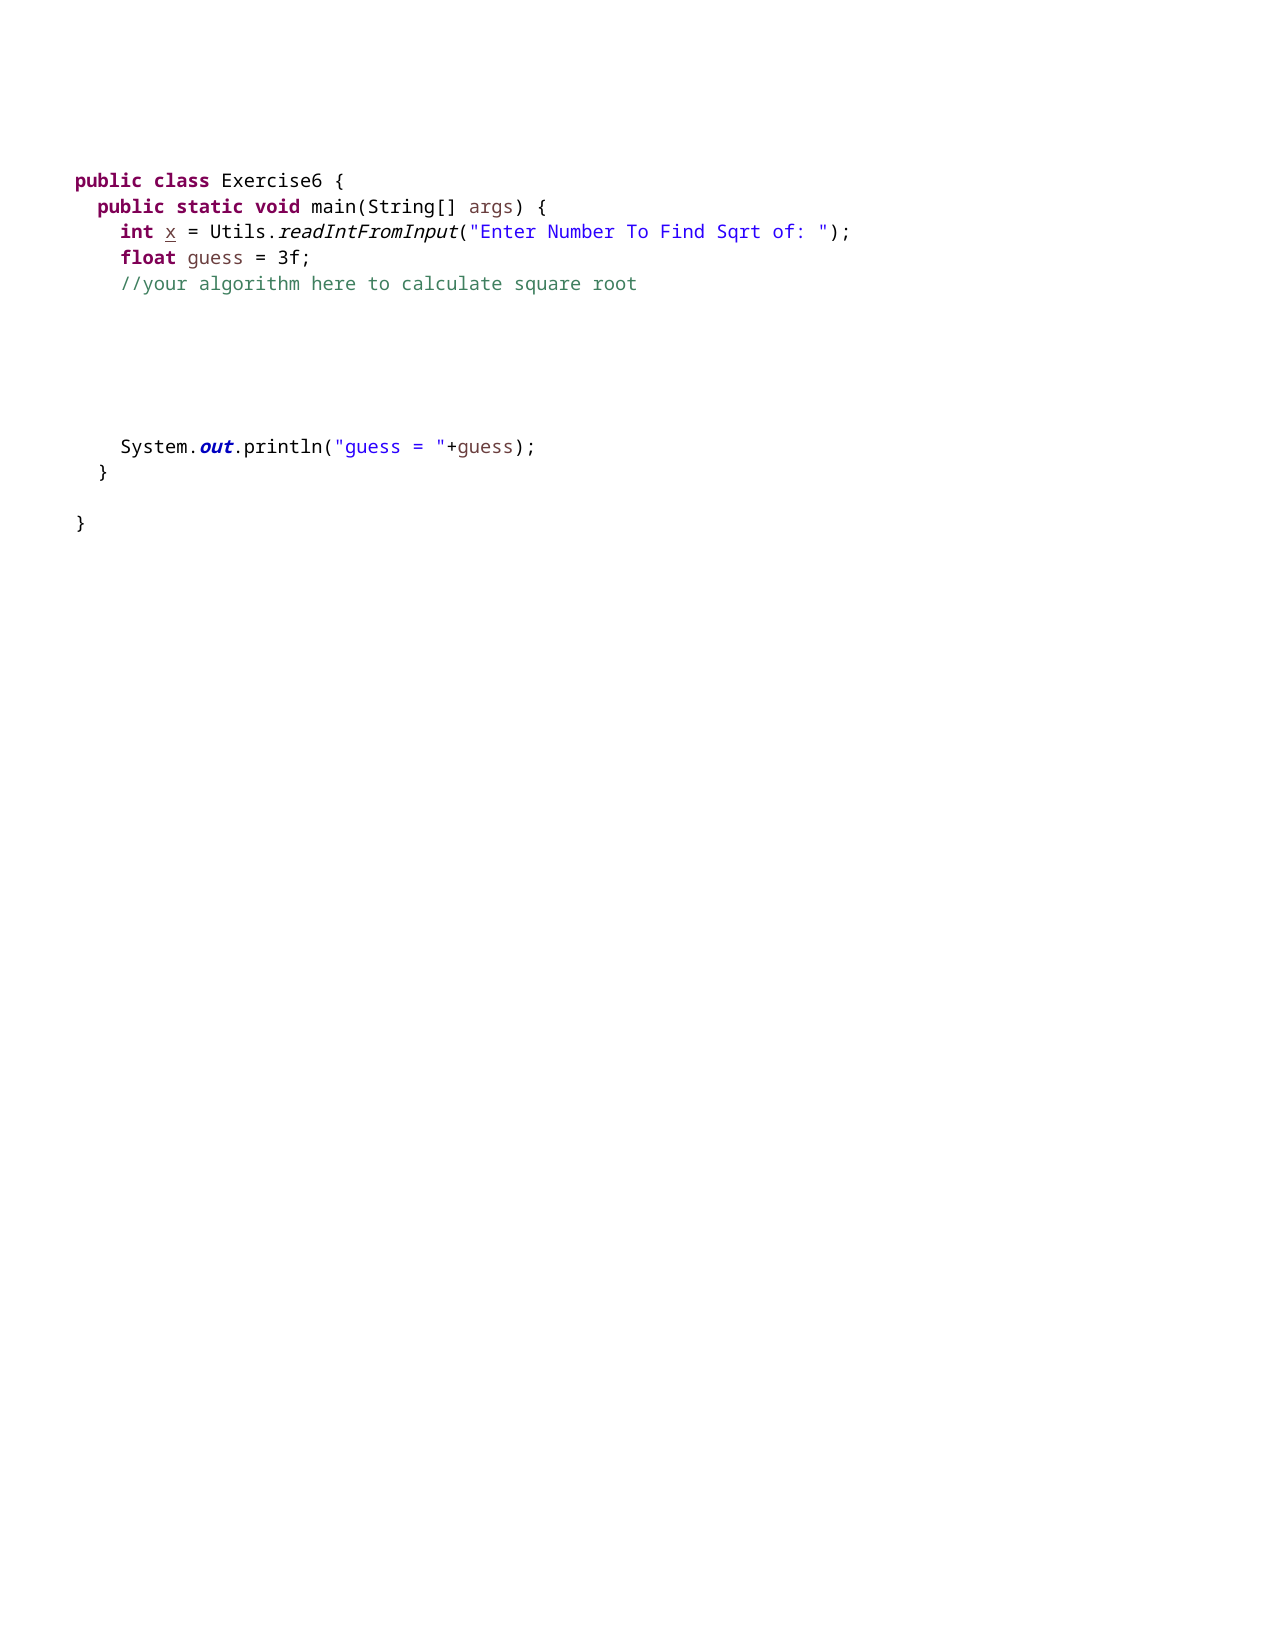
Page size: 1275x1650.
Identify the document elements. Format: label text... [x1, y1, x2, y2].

text System.out.println("guess = "+guess); [75, 433, 1200, 458]
text public static void main(String[] args) { [75, 193, 1200, 219]
text float guess = 3f; [75, 244, 1200, 270]
text //your algorithm here to calculate square root [75, 270, 1200, 295]
text public class Exercise6 { [75, 168, 1200, 193]
text } [75, 458, 1200, 484]
text int x = Utils.readIntFromInput("Enter Number To Find Sqrt of: "); [75, 219, 1200, 244]
text } [75, 509, 1200, 535]
